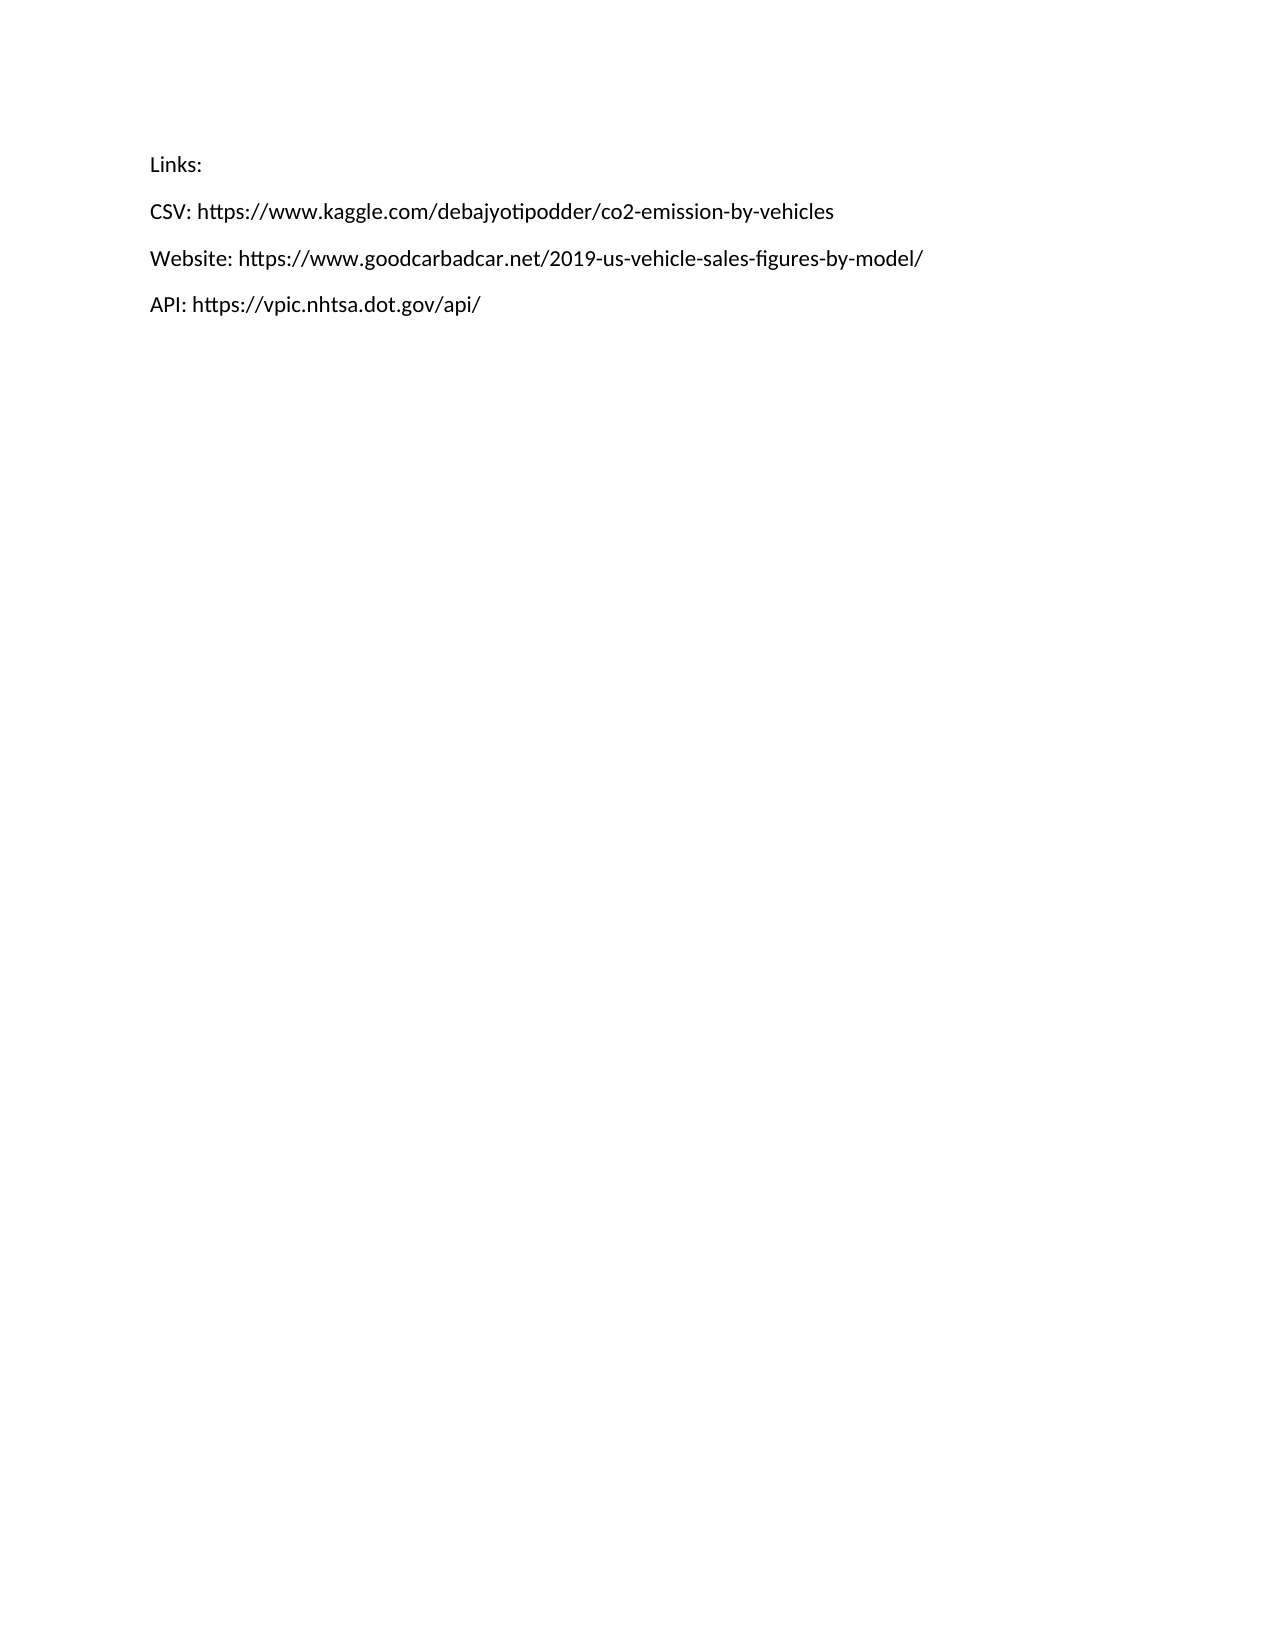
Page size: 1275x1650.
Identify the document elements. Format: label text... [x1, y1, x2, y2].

text Website: https://www.goodcarbadcar.net/2019-us-vehicle-sales-figures-by-model/ [150, 244, 1125, 272]
text API: https://vpic.nhtsa.dot.gov/api/ [150, 291, 1125, 319]
text CSV: https://www.kaggle.com/debajyotipodder/co2-emission-by-vehicles [150, 197, 1125, 225]
text Links: [150, 150, 1125, 178]
